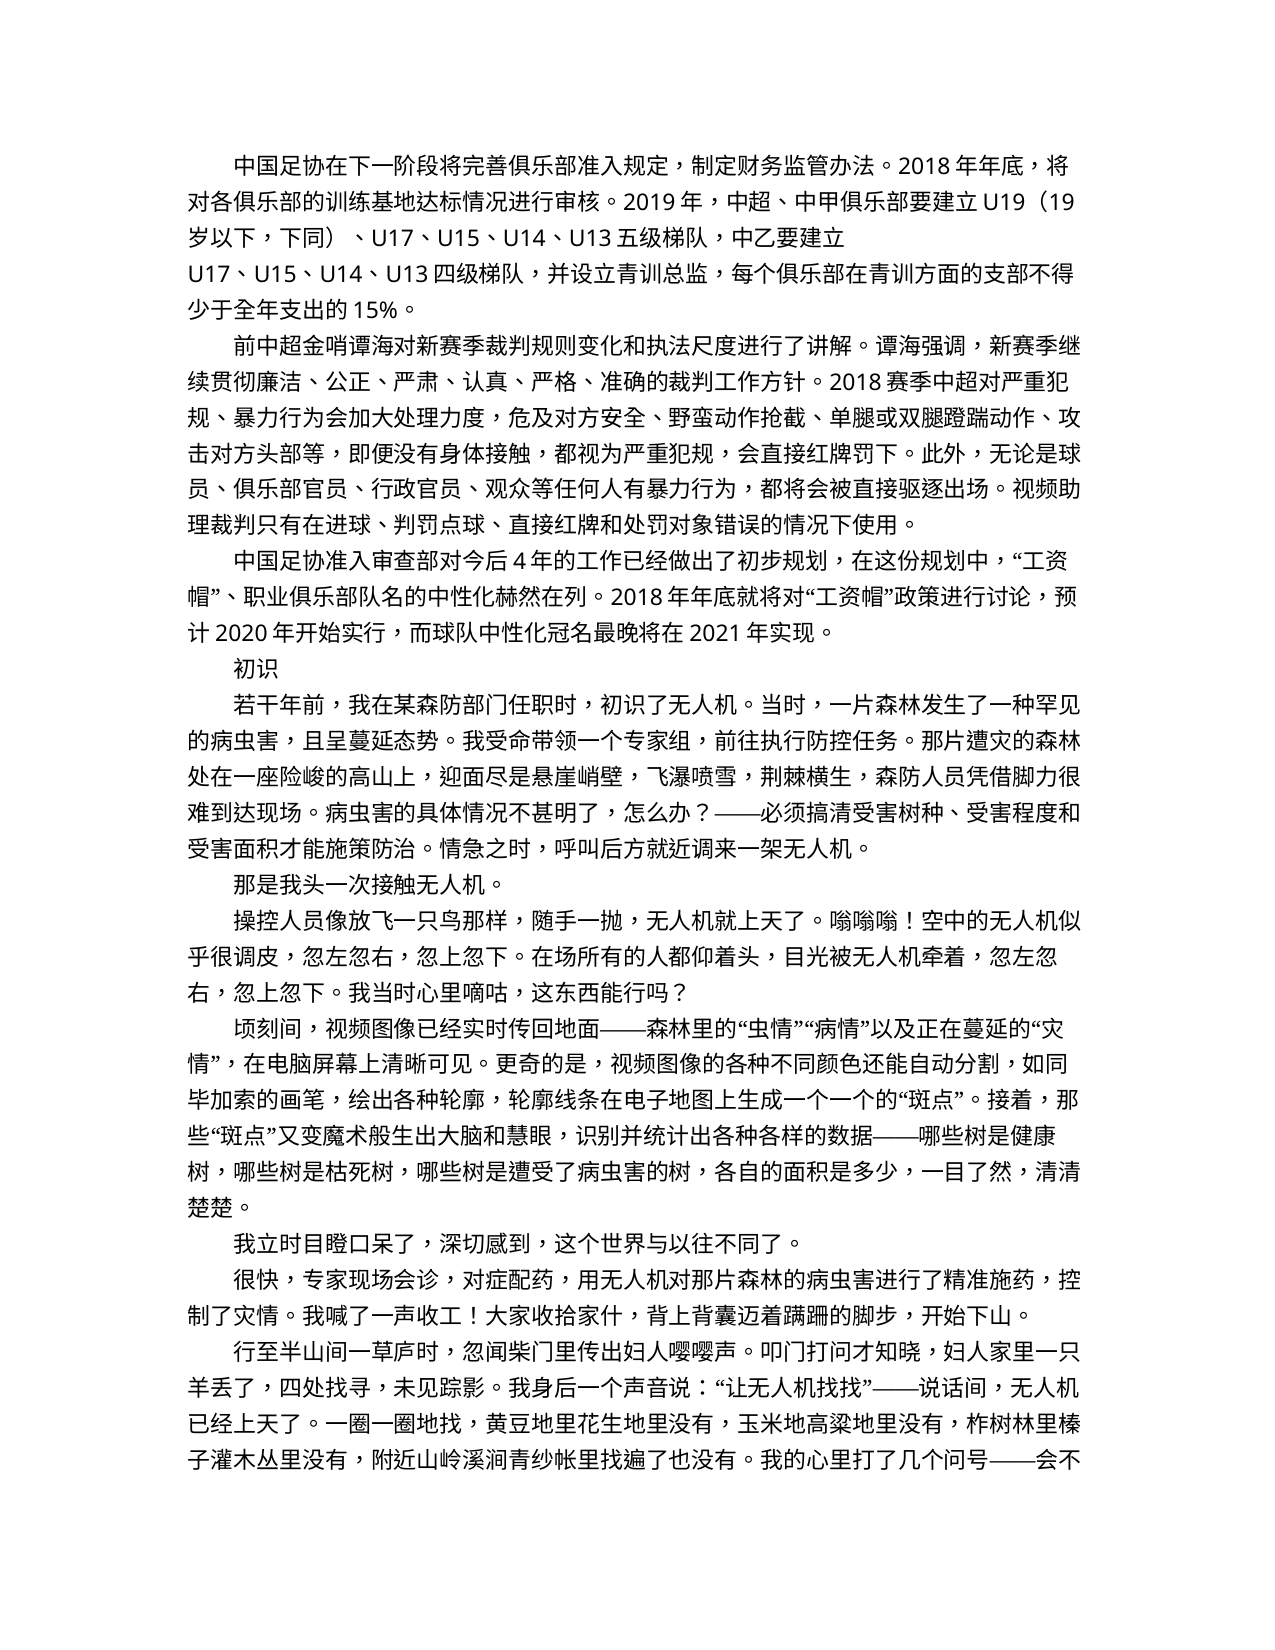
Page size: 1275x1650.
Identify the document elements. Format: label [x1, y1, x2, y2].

text [187, 150, 1087, 1475]
